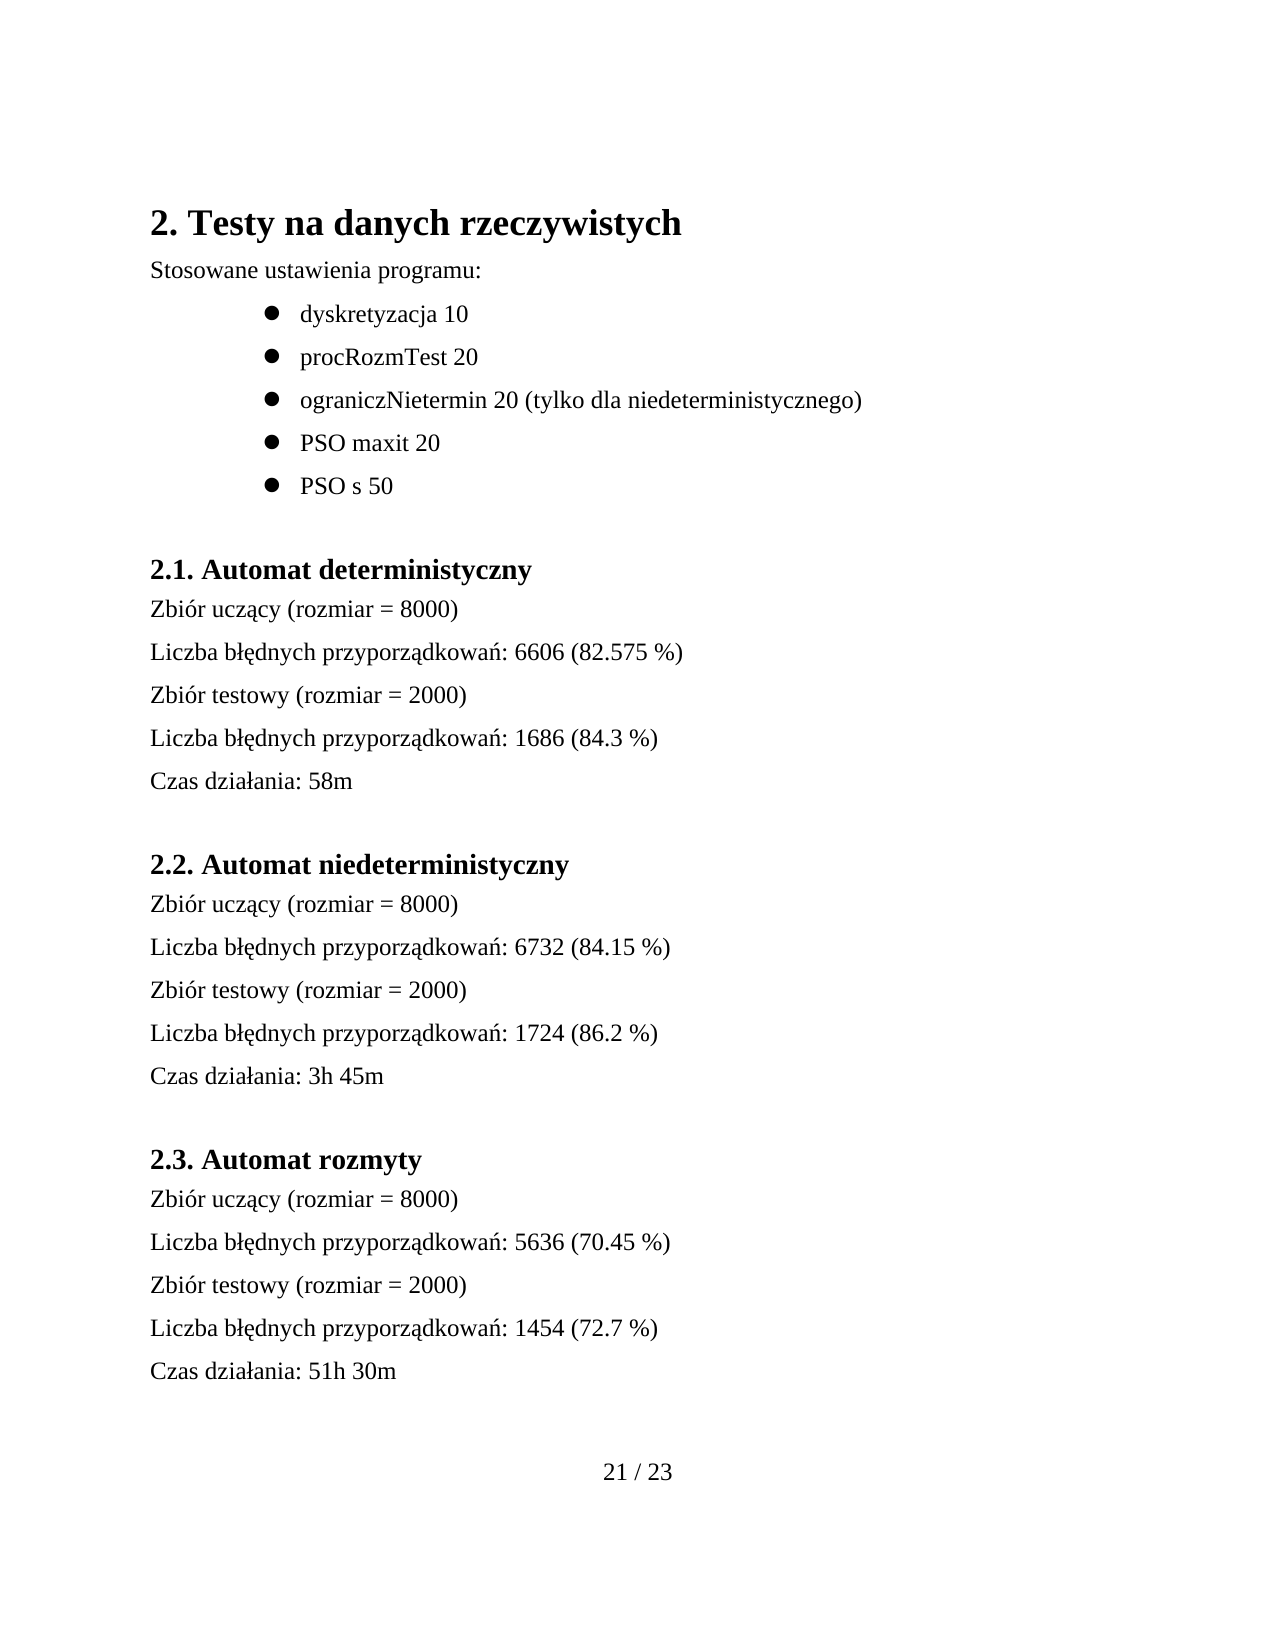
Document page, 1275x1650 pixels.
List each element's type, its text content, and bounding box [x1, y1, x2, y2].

text Zbiór uczący (rozmiar = 8000) [150, 594, 1125, 622]
text Czas działania: 51h 30m [150, 1356, 1125, 1385]
text Stosowane ustawienia programu: [150, 256, 1125, 284]
text Zbiór testowy (rozmiar = 2000) [150, 1270, 1125, 1299]
text Zbiór testowy (rozmiar = 2000) [150, 975, 1125, 1004]
text Zbiór uczący (rozmiar = 8000) [150, 1184, 1125, 1212]
text Liczba błędnych przyporządkowań: 1724 (86.2 %) [150, 1018, 1125, 1047]
text Zbiór testowy (rozmiar = 2000) [150, 680, 1125, 709]
text Liczba błędnych przyporządkowań: 6606 (82.575 %) [150, 637, 1125, 666]
list PSO maxit 20 [225, 428, 1125, 457]
list ograniczNietermin 20 (tylko dla niedeterministycznego) [225, 385, 1125, 414]
text 2.2. Automat niedeterministyczny [150, 847, 1125, 880]
text Czas działania: 58m [150, 766, 1125, 795]
list PSO s 50 [225, 471, 1125, 500]
list dyskretyzacja 10 [225, 299, 1125, 327]
text Zbiór uczący (rozmiar = 8000) [150, 889, 1125, 917]
list procRozmTest 20 [225, 342, 1125, 371]
text Czas działania: 3h 45m [150, 1061, 1125, 1090]
text 2. Testy na danych rzeczywistych [150, 200, 1125, 243]
text 2.3. Automat rozmyty [150, 1142, 1125, 1175]
text Liczba błędnych przyporządkowań: 6732 (84.15 %) [150, 932, 1125, 961]
text Liczba błędnych przyporządkowań: 1454 (72.7 %) [150, 1313, 1125, 1342]
text 2.1. Automat deterministyczny [150, 552, 1125, 585]
text Liczba błędnych przyporządkowań: 5636 (70.45 %) [150, 1227, 1125, 1256]
text Liczba błędnych przyporządkowań: 1686 (84.3 %) [150, 723, 1125, 752]
